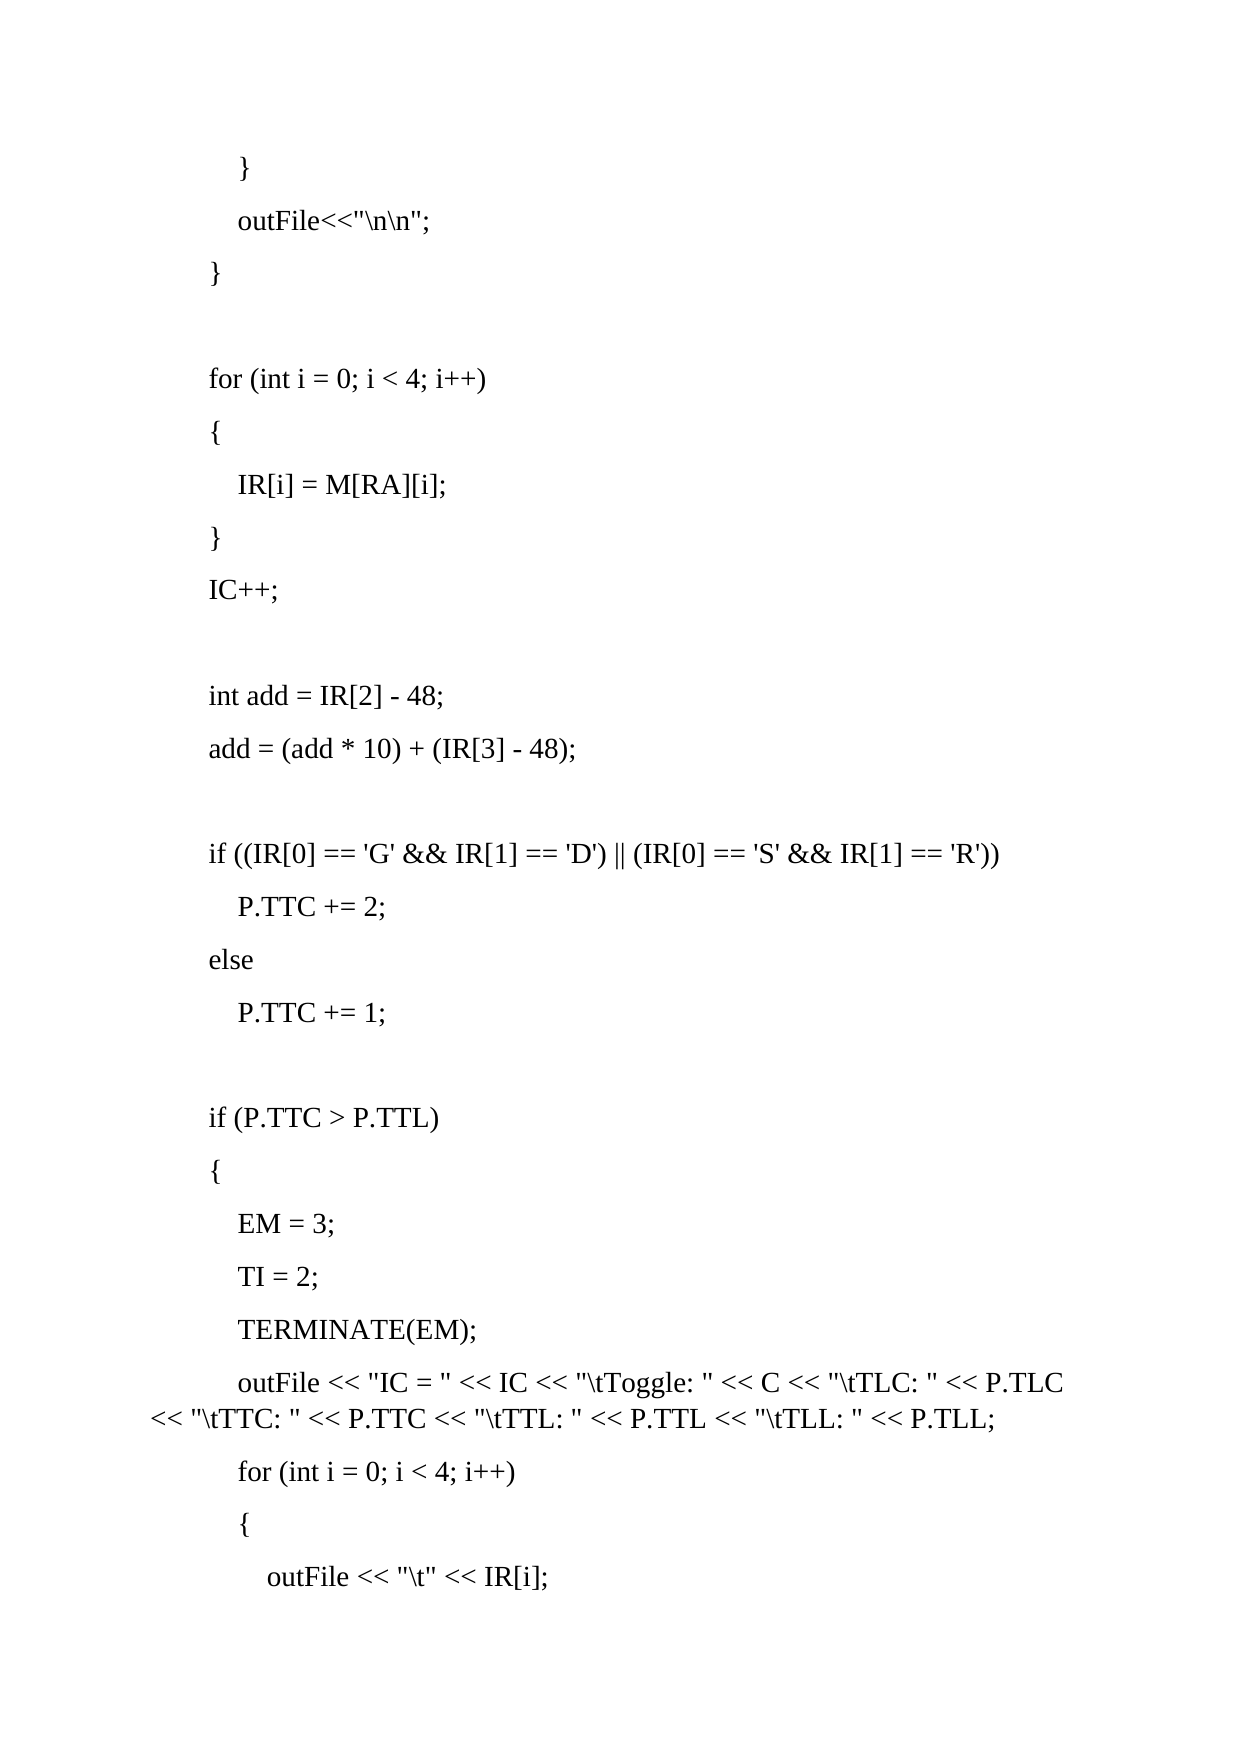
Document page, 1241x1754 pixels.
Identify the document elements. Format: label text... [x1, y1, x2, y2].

text if (P.TTC > P.TTL) [150, 1101, 1090, 1134]
text IR[i] = M[RA][i]; [150, 467, 1090, 500]
text { [150, 1153, 1090, 1187]
text } [150, 256, 1090, 289]
text { [150, 414, 1090, 448]
text { [150, 1506, 1090, 1540]
text IC++; [150, 572, 1090, 606]
text else [150, 942, 1090, 976]
text TI = 2; [150, 1259, 1090, 1293]
text outFile<<"\n\n"; [150, 203, 1090, 236]
text for (int i = 0; i < 4; i++) [150, 361, 1090, 395]
text add = (add * 10) + (IR[3] - 48); [150, 731, 1090, 764]
text P.TTC += 2; [150, 889, 1090, 923]
text outFile << "IC = " << IC << "\tToggle: " << C << "\tTLC: " << P.TLC << "\tTTC: " << P.TTC << "\tTTL: " << P.TTL << "\tTLL: " << P.TLL; [150, 1365, 1090, 1434]
text for (int i = 0; i < 4; i++) [150, 1454, 1090, 1487]
text EM = 3; [150, 1206, 1090, 1240]
text P.TTC += 1; [150, 995, 1090, 1028]
text } [150, 150, 1090, 183]
text TERMINATE(EM); [150, 1312, 1090, 1345]
text outFile << "\t" << IR[i]; [150, 1559, 1090, 1593]
text if ((IR[0] == 'G' && IR[1] == 'D') || (IR[0] == 'S' && IR[1] == 'R')) [150, 837, 1090, 870]
text } [150, 520, 1090, 553]
text int add = IR[2] - 48; [150, 678, 1090, 712]
